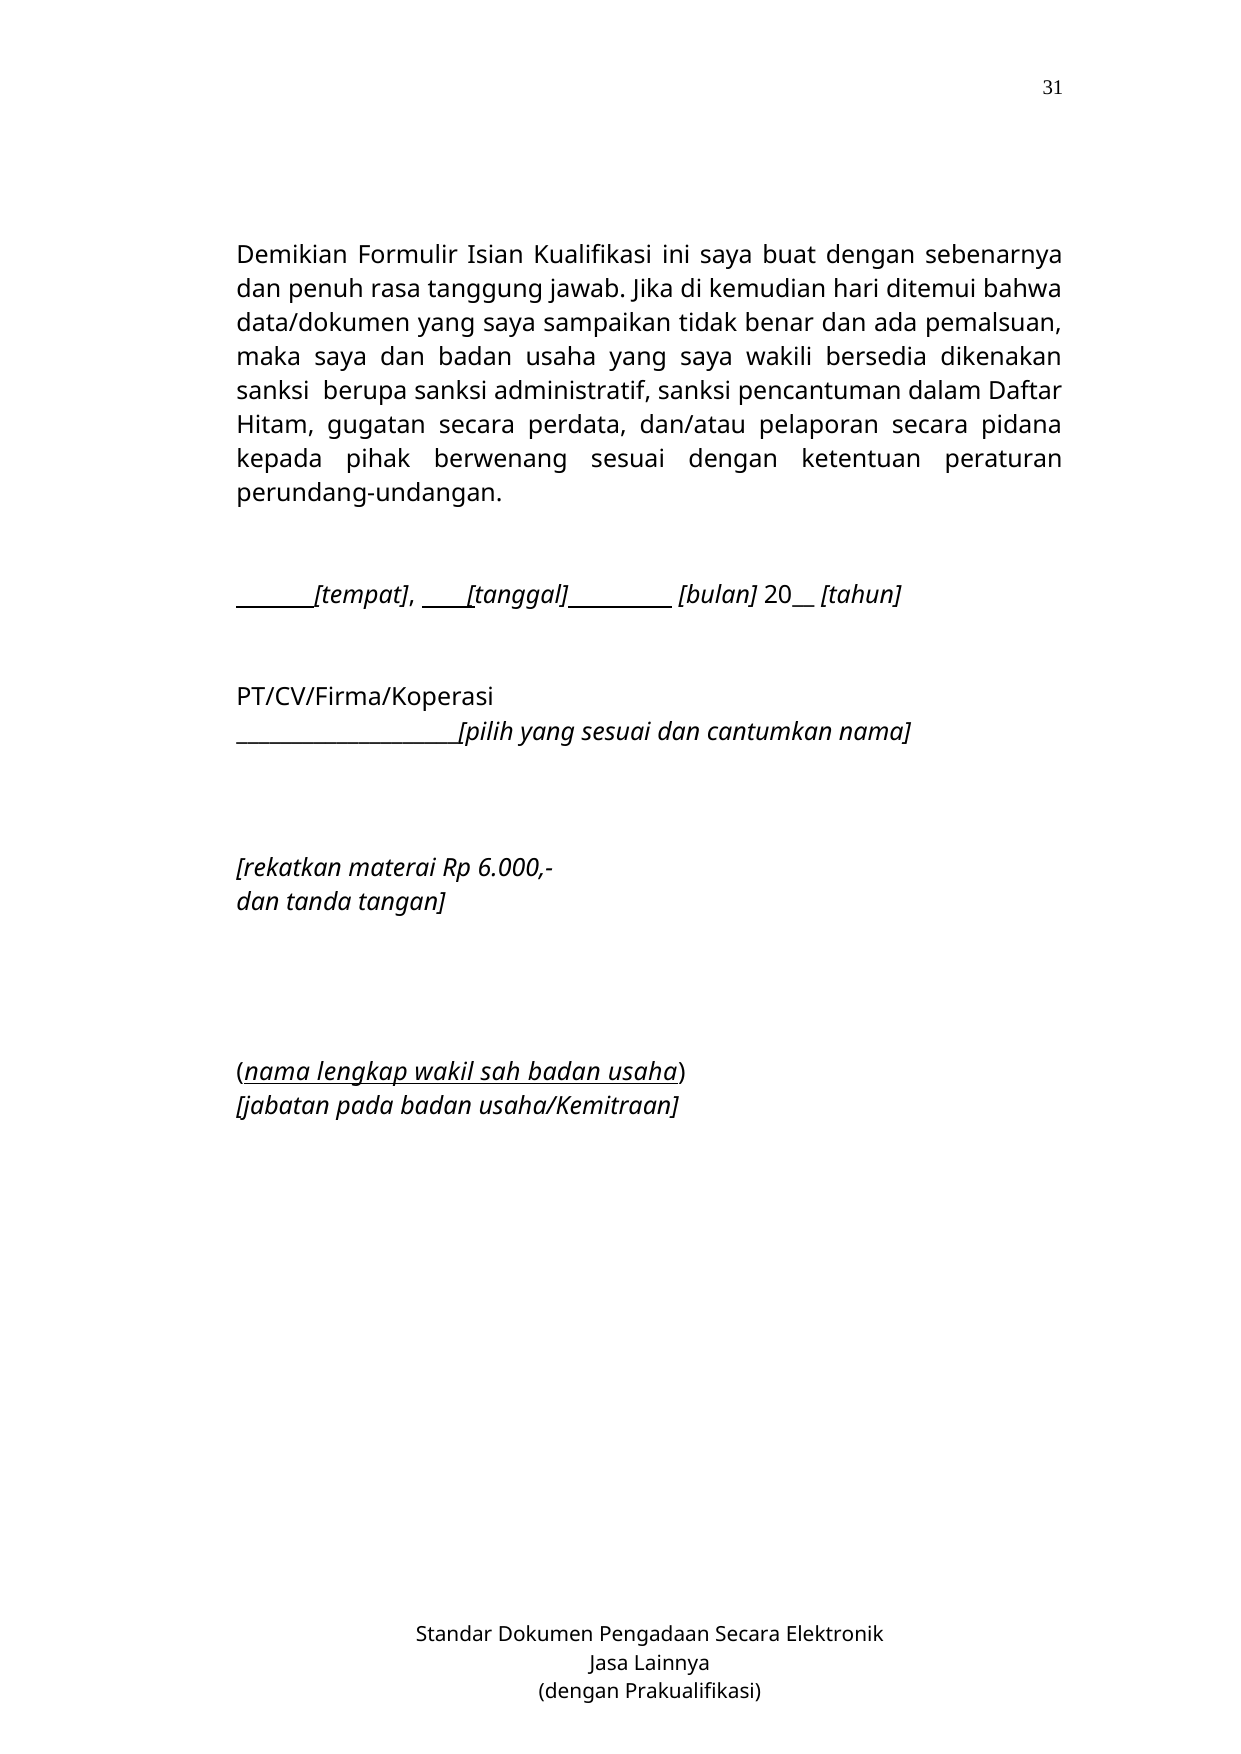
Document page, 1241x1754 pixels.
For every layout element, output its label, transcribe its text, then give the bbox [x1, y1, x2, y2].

text ____________________[pilih yang sesuai dan cantumkan nama] [236, 713, 1063, 747]
text dan tanda tangan] [236, 883, 1063, 917]
text (nama lengkap wakil sah badan usaha) [236, 1054, 1063, 1088]
text [rekatkan materai Rp 6.000,- [236, 849, 1063, 883]
text PT/CV/Firma/Koperasi [236, 679, 1063, 713]
text [tempat], [tanggal] [bulan] 20__ [tahun] [236, 577, 1063, 611]
text [jabatan pada badan usaha/Kemitraan] [236, 1088, 1063, 1122]
text Demikian Formulir Isian Kualifikasi ini saya buat dengan sebenarnya dan penuh rasa tanggung jawab. Jika di kemudian hari ditemui bahwa data/dokumen yang saya sampaikan tidak benar dan ada pemalsuan, maka saya dan badan usaha yang saya wakili bersedia dikenakan sanksi berupa sanksi administratif, sanksi pencantuman dalam Daftar Hitam, gugatan secara perdata, dan/atau pelaporan secara pidana kepada pihak berwenang sesuai dengan ketentuan peraturan perundang-undangan. [236, 236, 1063, 509]
